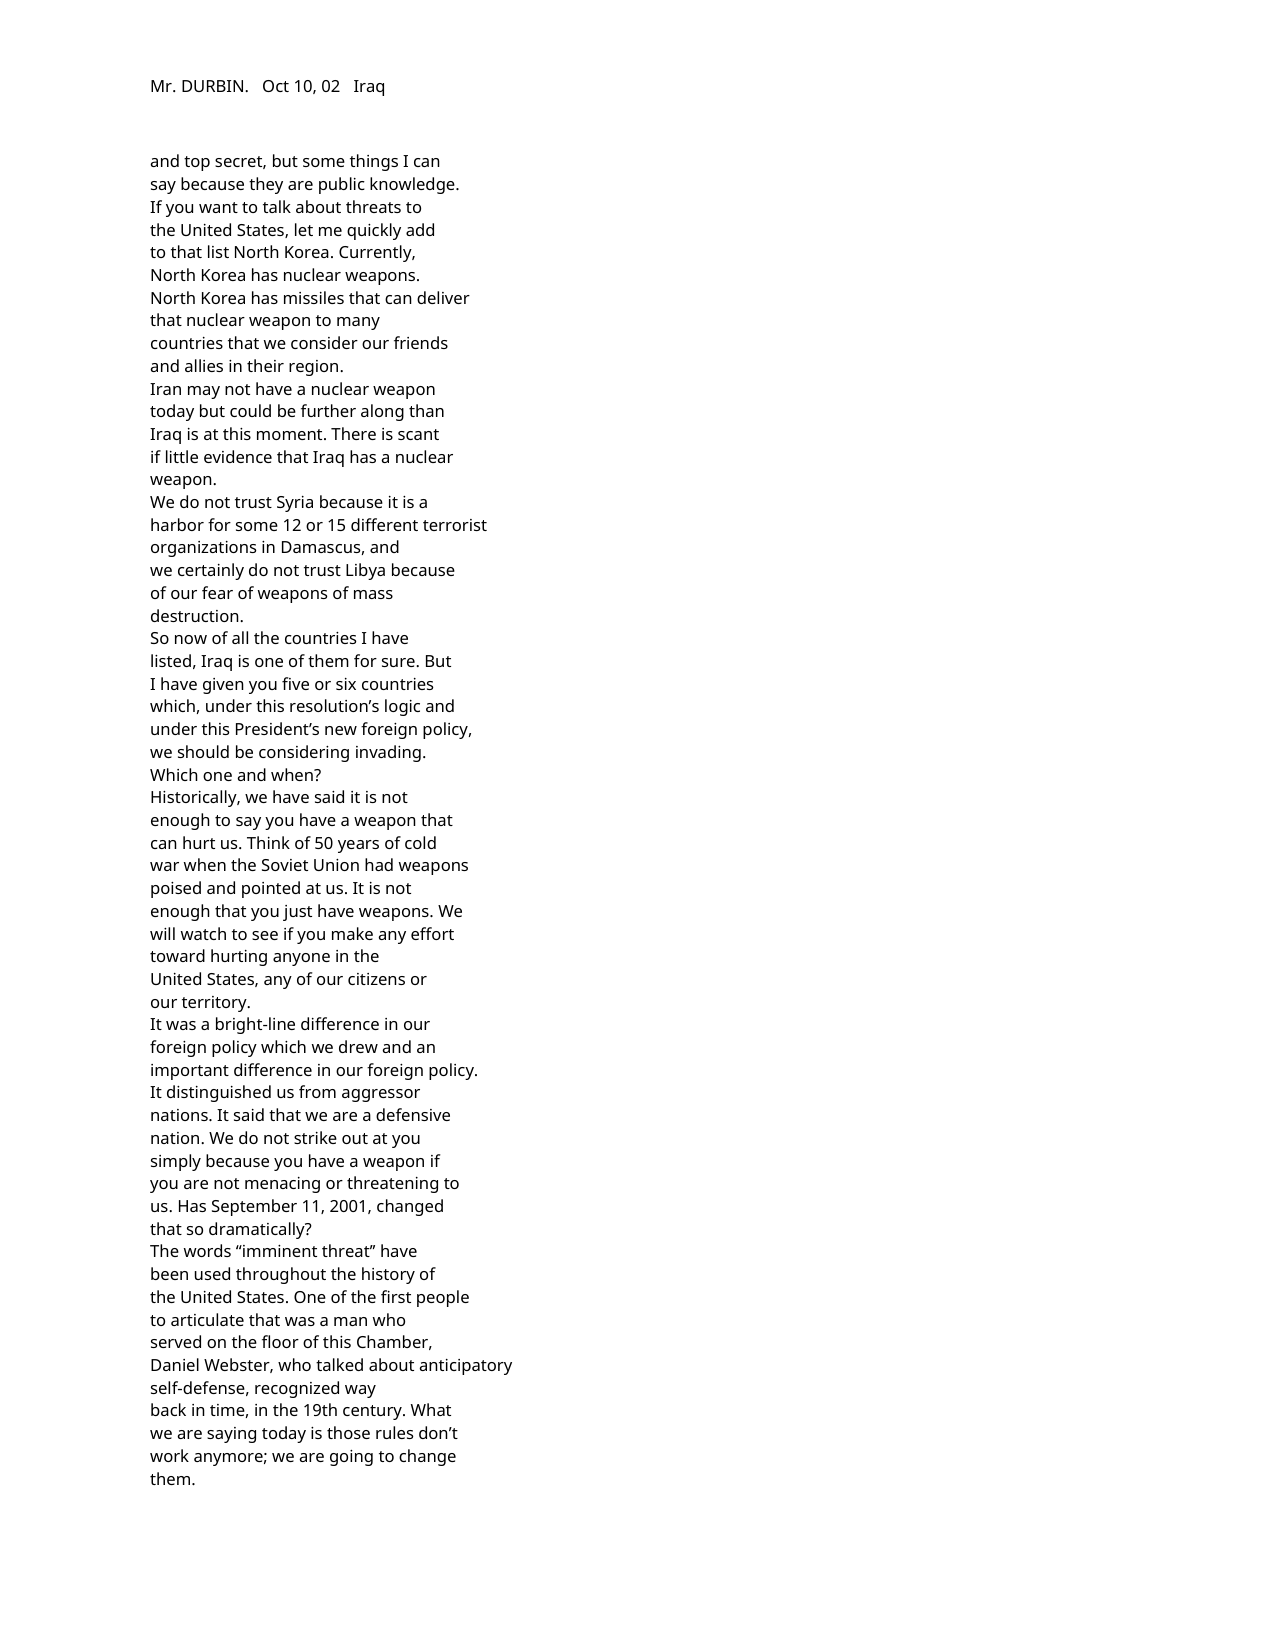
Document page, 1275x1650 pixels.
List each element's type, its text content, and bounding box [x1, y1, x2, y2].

text we are saying today is those rules don’t [150, 1422, 1125, 1444]
text toward hurting anyone in the [150, 945, 1125, 967]
text if little evidence that Iraq has a nuclear [150, 445, 1125, 468]
text served on the floor of this Chamber, [150, 1331, 1125, 1353]
text The words ‘‘imminent threat’’ have [150, 1240, 1125, 1263]
text and top secret, but some things I can [150, 150, 1125, 173]
text So now of all the countries I have [150, 627, 1125, 649]
text United States, any of our citizens or [150, 967, 1125, 990]
text It was a bright-line difference in our [150, 1013, 1125, 1036]
text important difference in our foreign policy. [150, 1058, 1125, 1081]
text say because they are public knowledge. [150, 173, 1125, 195]
text the United States, let me quickly add [150, 218, 1125, 241]
text our territory. [150, 990, 1125, 1013]
text If you want to talk about threats to [150, 195, 1125, 218]
text I have given you five or six countries [150, 672, 1125, 695]
text war when the Soviet Union had weapons [150, 854, 1125, 877]
text been used throughout the history of [150, 1263, 1125, 1285]
text us. Has September 11, 2001, changed [150, 1194, 1125, 1217]
text It distinguished us from aggressor [150, 1081, 1125, 1104]
text that nuclear weapon to many [150, 309, 1125, 332]
text organizations in Damascus, and [150, 536, 1125, 559]
text we certainly do not trust Libya because [150, 559, 1125, 581]
text which, under this resolution’s logic and [150, 695, 1125, 718]
text of our fear of weapons of mass [150, 581, 1125, 604]
text foreign policy which we drew and an [150, 1036, 1125, 1058]
text nation. We do not strike out at you [150, 1126, 1125, 1149]
text listed, Iraq is one of them for sure. But [150, 649, 1125, 672]
text Iran may not have a nuclear weapon [150, 377, 1125, 400]
text poised and pointed at us. It is not [150, 877, 1125, 899]
text nations. It said that we are a defensive [150, 1104, 1125, 1126]
text harbor for some 12 or 15 different terrorist [150, 513, 1125, 536]
text enough to say you have a weapon that [150, 808, 1125, 831]
text North Korea has missiles that can deliver [150, 286, 1125, 309]
text destruction. [150, 604, 1125, 627]
text countries that we consider our friends [150, 332, 1125, 354]
text Iraq is at this moment. There is scant [150, 422, 1125, 445]
text Historically, we have said it is not [150, 786, 1125, 808]
text Daniel Webster, who talked about anticipatory [150, 1353, 1125, 1376]
text back in time, in the 19th century. What [150, 1399, 1125, 1422]
text will watch to see if you make any effort [150, 922, 1125, 945]
text under this President’s new foreign policy, [150, 718, 1125, 740]
text and allies in their region. [150, 354, 1125, 377]
text you are not menacing or threatening to [150, 1172, 1125, 1194]
text self-defense, recognized way [150, 1376, 1125, 1399]
text simply because you have a weapon if [150, 1149, 1125, 1172]
text we should be considering invading. [150, 740, 1125, 763]
text weapon. [150, 468, 1125, 491]
text can hurt us. Think of 50 years of cold [150, 831, 1125, 854]
text them. [150, 1467, 1125, 1490]
text Which one and when? [150, 763, 1125, 786]
text to articulate that was a man who [150, 1308, 1125, 1331]
text today but could be further along than [150, 400, 1125, 422]
text We do not trust Syria because it is a [150, 491, 1125, 513]
text to that list North Korea. Currently, [150, 241, 1125, 263]
text the United States. One of the first people [150, 1285, 1125, 1308]
text work anymore; we are going to change [150, 1444, 1125, 1467]
text that so dramatically? [150, 1217, 1125, 1240]
text enough that you just have weapons. We [150, 899, 1125, 922]
text North Korea has nuclear weapons. [150, 263, 1125, 286]
